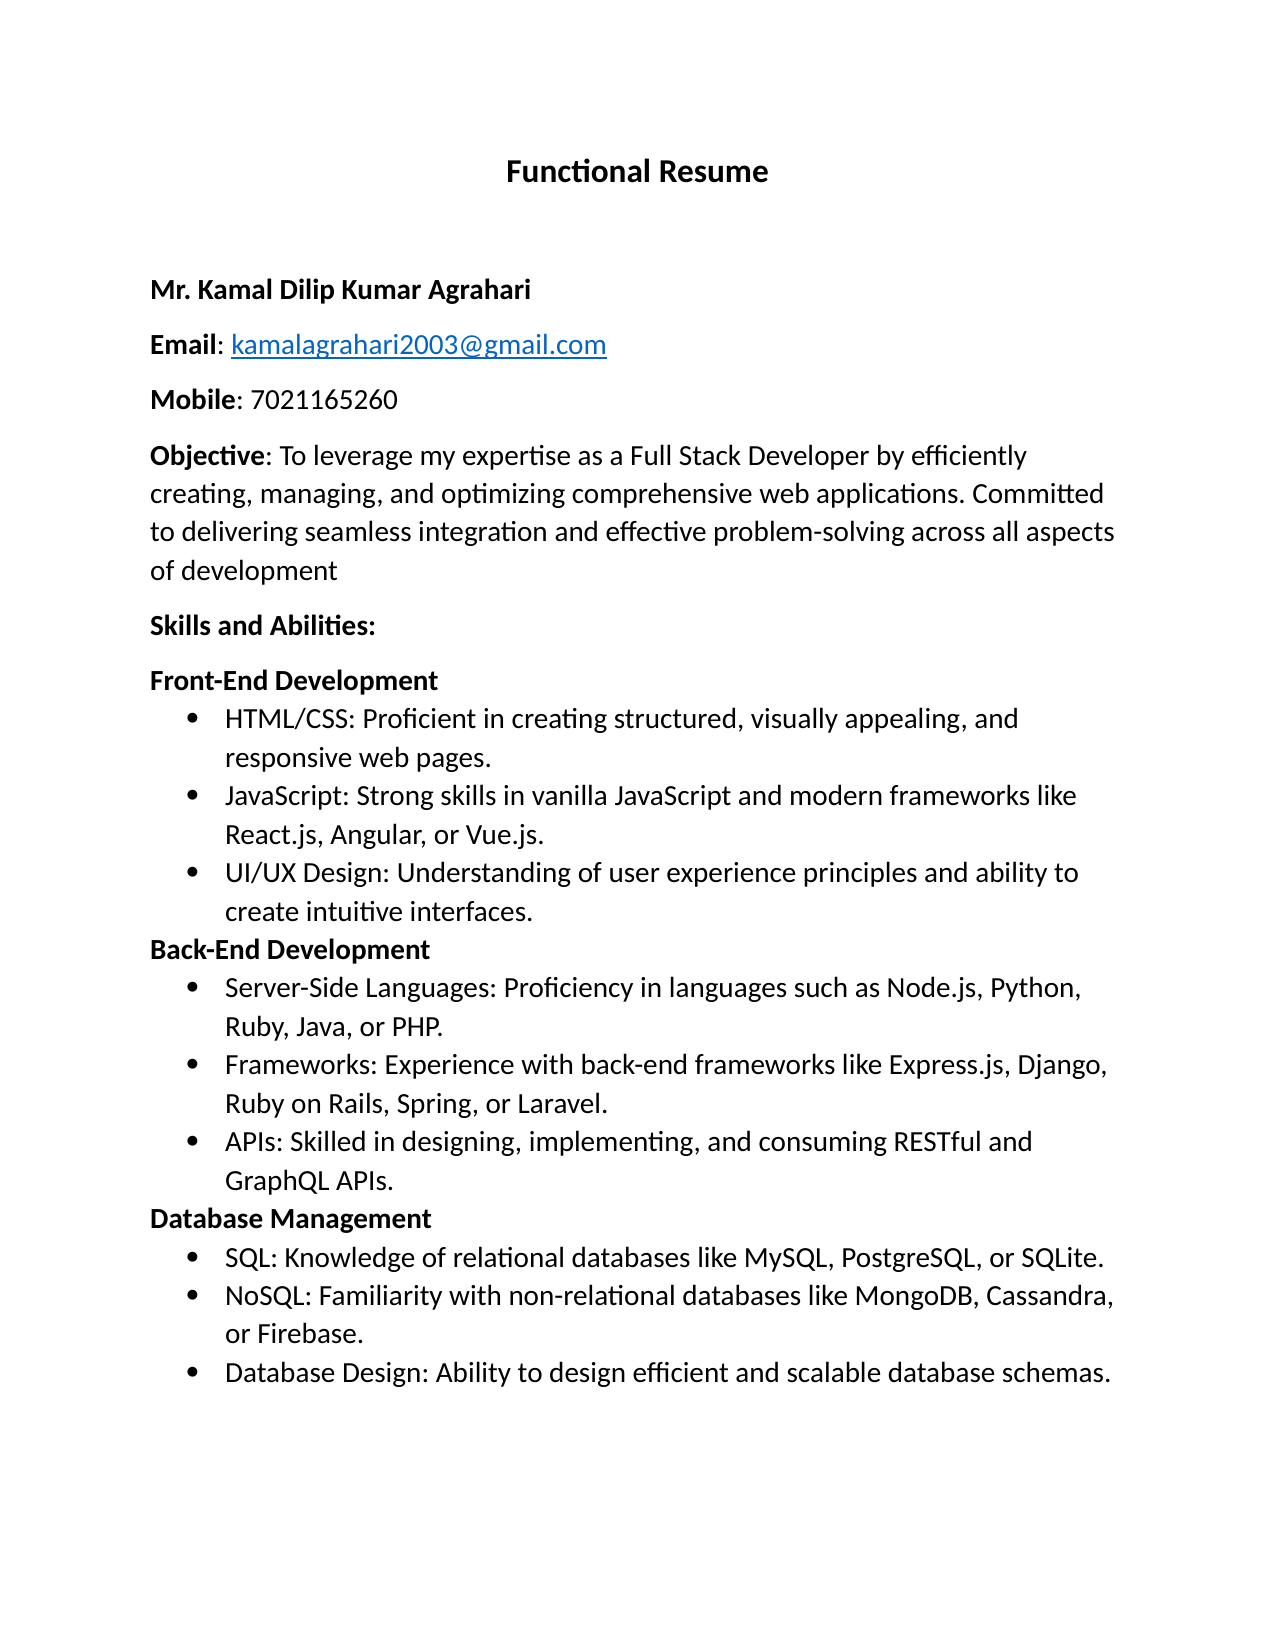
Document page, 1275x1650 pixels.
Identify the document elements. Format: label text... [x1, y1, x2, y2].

list JavaScript: Strong skills in vanilla JavaScript and modern frameworks like React.js, Angular, or Vue.js. [187, 777, 1125, 851]
text Functional Resume [150, 150, 1125, 191]
list NoSQL: Familiarity with non-relational databases like MongoDB, Cassandra, or Firebase. [187, 1277, 1125, 1351]
text Mr. Kamal Dilip Kumar Agrahari [150, 271, 1125, 307]
list Server-Side Languages: Proficiency in languages such as Node.js, Python, Ruby, Java, or PHP. [187, 969, 1125, 1044]
list APIs: Skilled in designing, implementing, and consuming RESTful and GraphQL APIs. [187, 1123, 1125, 1197]
text Front-End Development [150, 662, 1125, 698]
list UI/UX Design: Understanding of user experience principles and ability to create intuitive interfaces. [187, 854, 1125, 928]
list Database Design: Ability to design efficient and scalable database schemas. [187, 1354, 1125, 1389]
list HTML/CSS: Proficient in creating structured, visually appealing, and responsive web pages. [187, 701, 1125, 774]
text Mobile: 7021165260 [150, 381, 1125, 417]
text Email: kamalagrahari2003@gmail.com [150, 326, 1125, 362]
list SQL: Knowledge of relational databases like MySQL, PostgreSQL, or SQLite. [187, 1239, 1125, 1274]
text Back-End Development [150, 931, 1125, 967]
text Database Management [150, 1200, 1125, 1236]
list Frameworks: Experience with back-end frameworks like Express.js, Django, Ruby on Rails, Spring, or Laravel. [187, 1046, 1125, 1121]
text Objective: To leverage my expertise as a Full Stack Developer by efficiently creating, managing, and optimizing comprehensive web applications. Committed to delivering seamless integration and effective problem-solving across all aspects of development [150, 437, 1125, 587]
text Skills and Abilities: [150, 607, 1125, 643]
